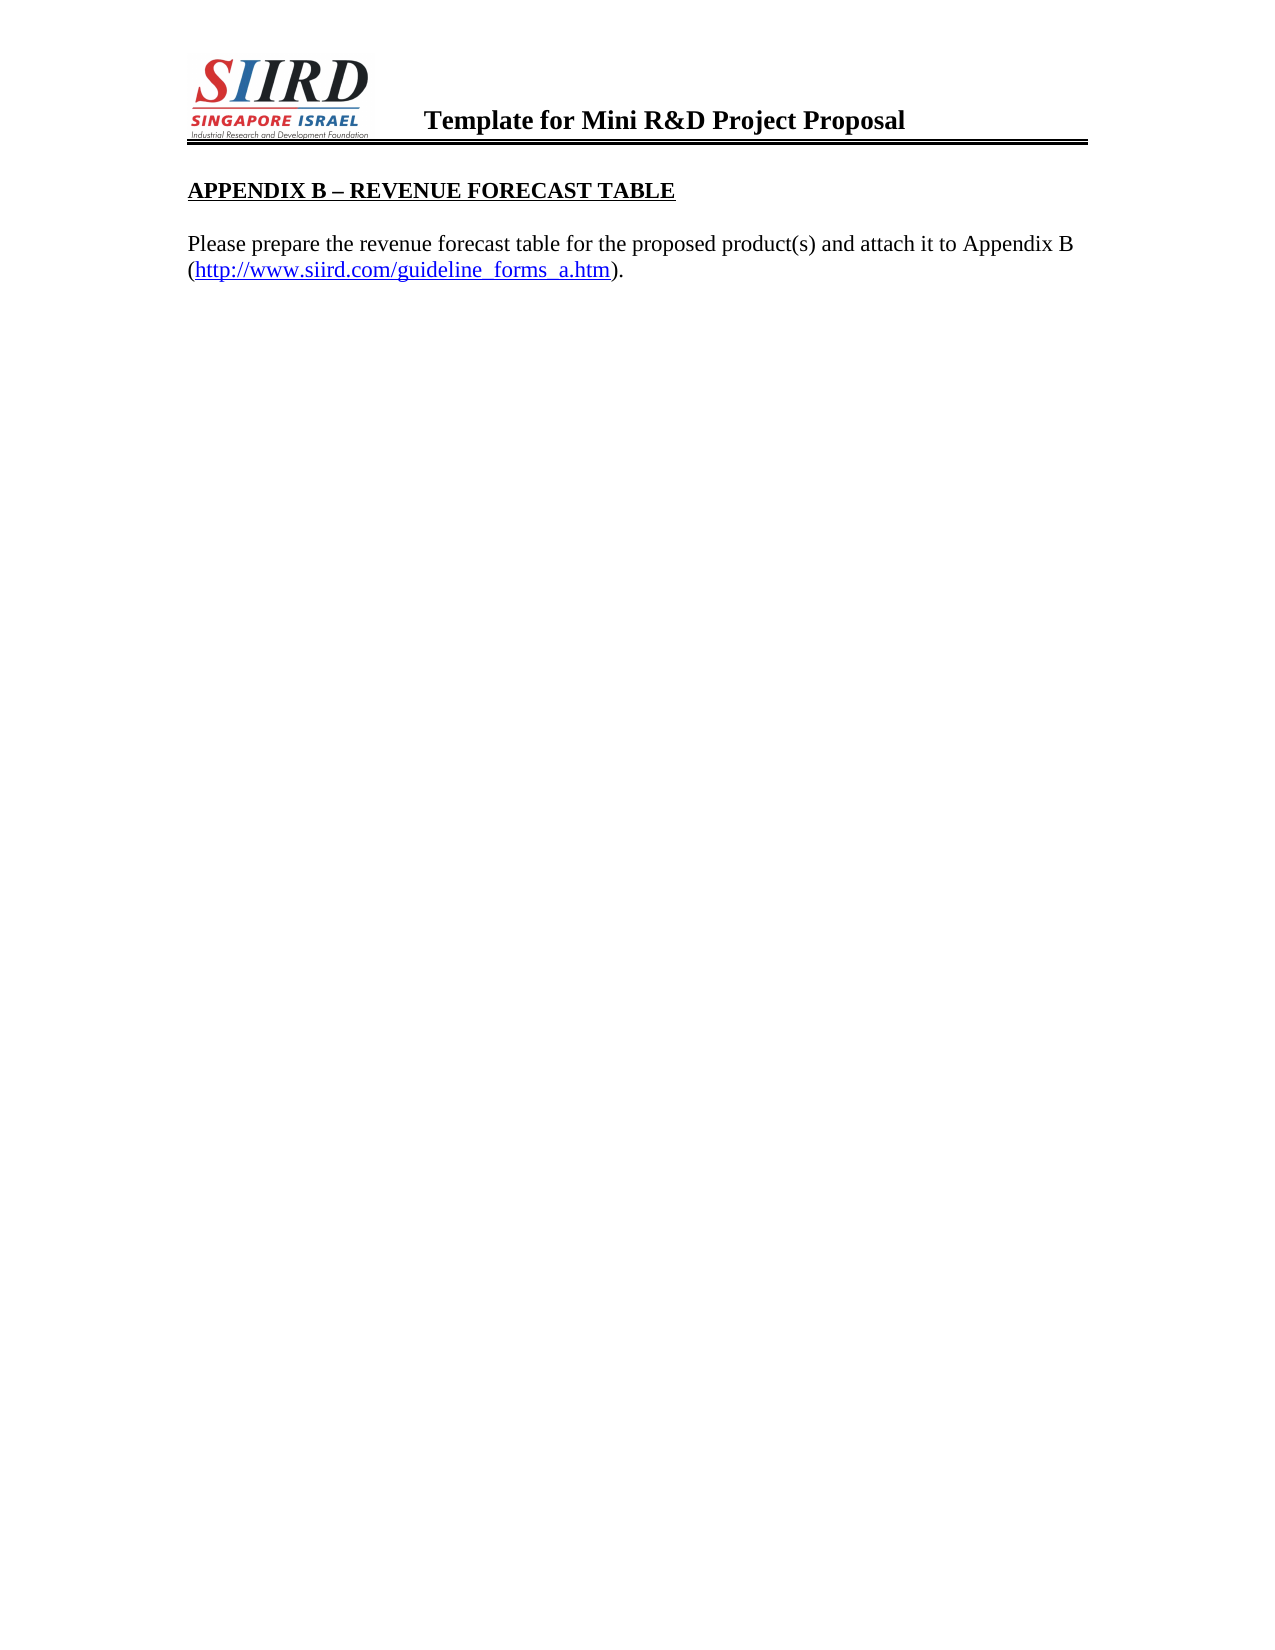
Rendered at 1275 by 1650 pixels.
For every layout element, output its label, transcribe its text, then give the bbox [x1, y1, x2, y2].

picture [187, 53, 375, 139]
list APPENDIX B – REVENUE FORECAST TABLE [187, 177, 1088, 203]
text Please prepare the revenue forecast table for the proposed product(s) and attach it to Appendix B (http://www.siird.com/guideline_forms_a.htm). [187, 230, 1088, 283]
